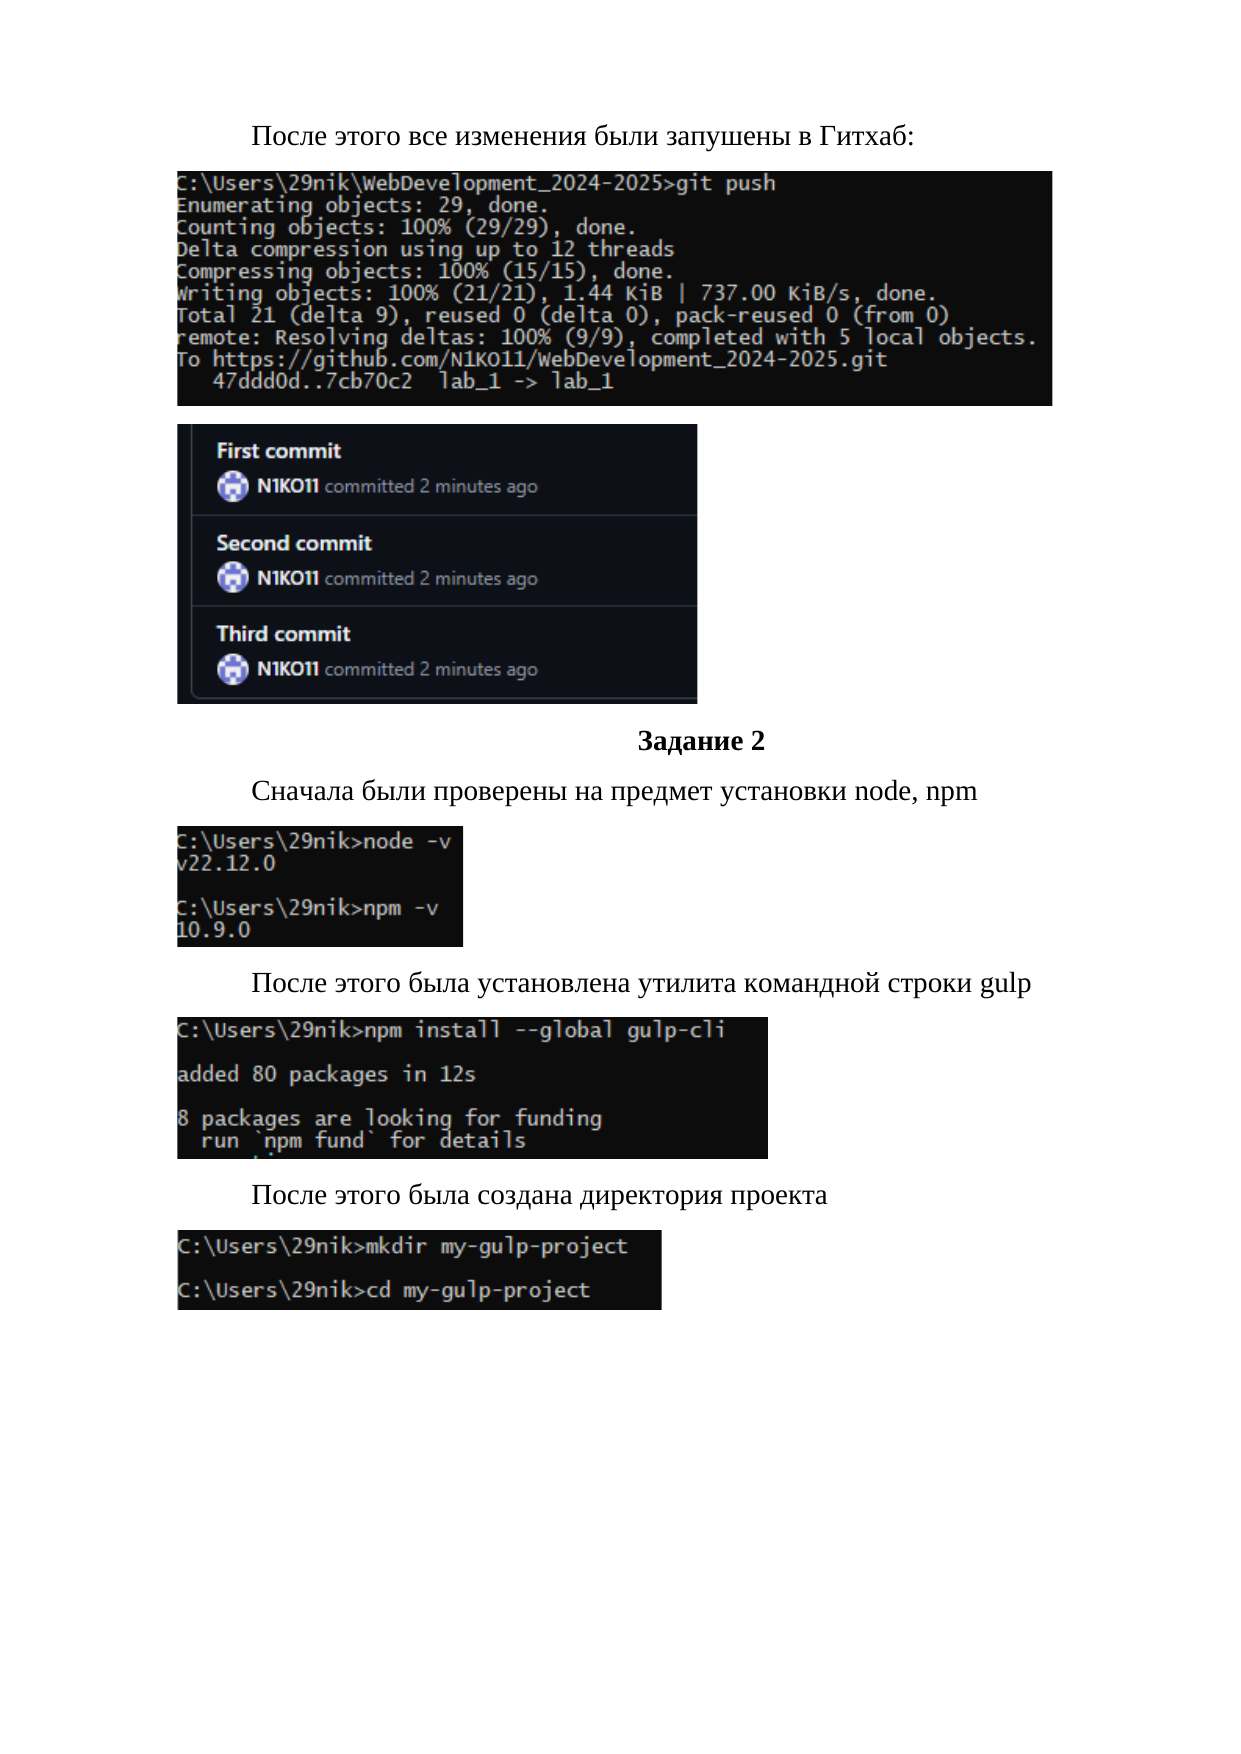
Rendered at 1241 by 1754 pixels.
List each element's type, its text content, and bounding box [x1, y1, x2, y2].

text Задание 2 [177, 723, 1152, 756]
picture [177, 171, 1053, 406]
picture [177, 424, 698, 704]
text После этого была установлена утилита командной строки gulp [177, 965, 1152, 999]
text После этого была создана директория проекта [177, 1177, 1152, 1211]
text После этого все изменения были запушены в Гитхаб: [177, 118, 1152, 152]
picture [177, 1230, 662, 1310]
picture [177, 826, 464, 947]
picture [177, 1017, 768, 1159]
text Сначала были проверены на предмет установки node, npm [177, 773, 1152, 807]
